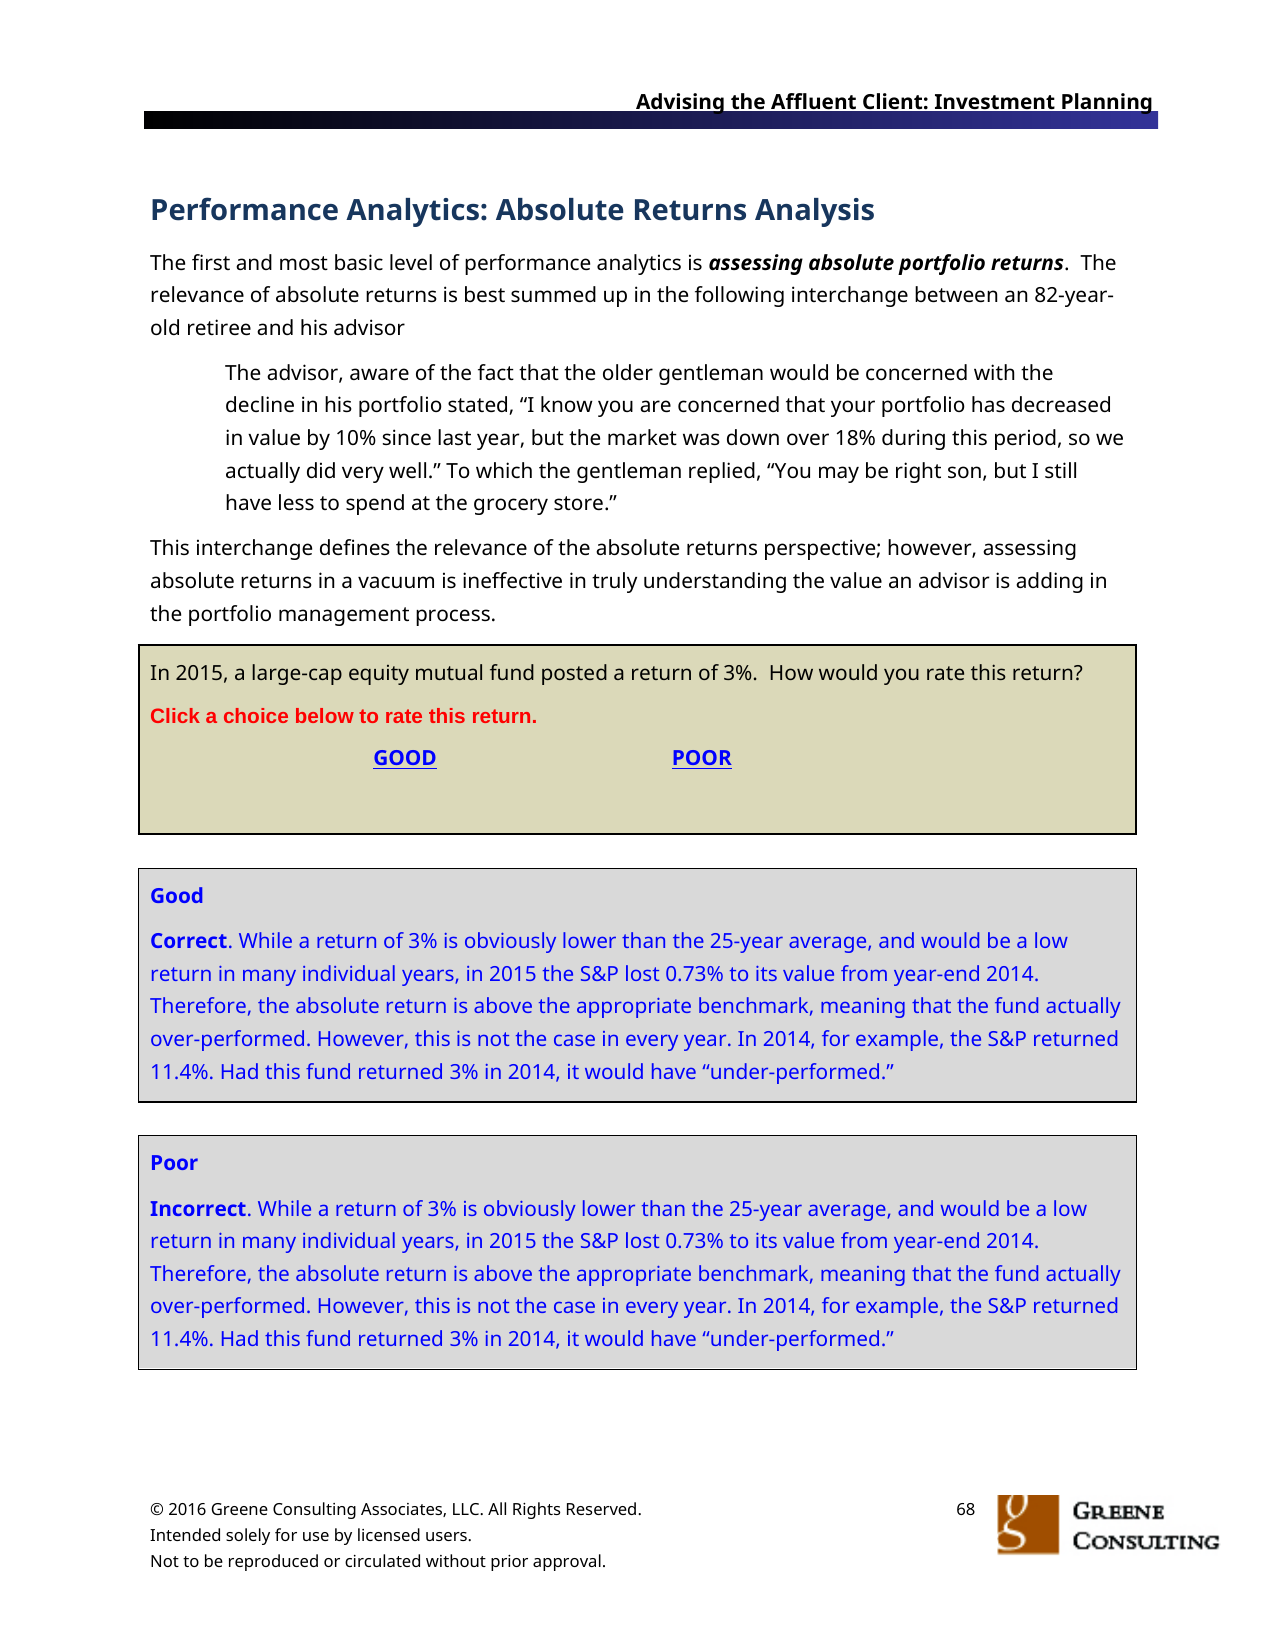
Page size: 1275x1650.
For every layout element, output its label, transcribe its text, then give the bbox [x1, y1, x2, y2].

text This interchange defines the relevance of the absolute returns perspective; however, assessing absolute returns in a vacuum is ineffective in truly understanding the value an advisor is adding in the portfolio management process. [150, 533, 1125, 627]
table_header In 2015, a large-cap equity mutual fund posted a return of 3%. How would you rate this return? Click a choice below to rate this return. GOOD POOR [140, 646, 1135, 833]
subtitle Performance Analytics: Absolute Returns Analysis [150, 189, 1125, 229]
text The advisor, aware of the fact that the older gentleman would be concerned with the decline in his portfolio stated, “I know you are concerned that your portfolio has decreased in value by 10% since last year, but the market was down over 18% during this period, so we actually did very well.” To which the gentleman replied, “You may be right son, but I still have less to spend at the grocery store.” [225, 358, 1125, 517]
table_header Poor Incorrect. While a return of 3% is obviously lower than the 25-year average, and would be a low return in many individual years, in 2015 the S&P lost 0.73% to its value from year-end 2014. Therefore, the absolute return is above the appropriate benchmark, meaning that the fund actually over-performed. However, this is not the case in every year. In 2014, for example, the S&P returned 11.4%. Had this fund returned 3% in 2014, it would have “under-performed.” [139, 1136, 1136, 1368]
table_header Good Correct. While a return of 3% is obviously lower than the 25-year average, and would be a low return in many individual years, in 2015 the S&P lost 0.73% to its value from year-end 2014. Therefore, the absolute return is above the appropriate benchmark, meaning that the fund actually over-performed. However, this is not the case in every year. In 2014, for example, the S&P returned 11.4%. Had this fund returned 3% in 2014, it would have “under-performed.” [139, 869, 1136, 1101]
picture [997, 1495, 1221, 1557]
text The first and most basic level of performance analytics is assessing absolute portfolio returns. The relevance of absolute returns is best summed up in the following interchange between an 82-year-old retiree and his advisor [150, 248, 1125, 341]
